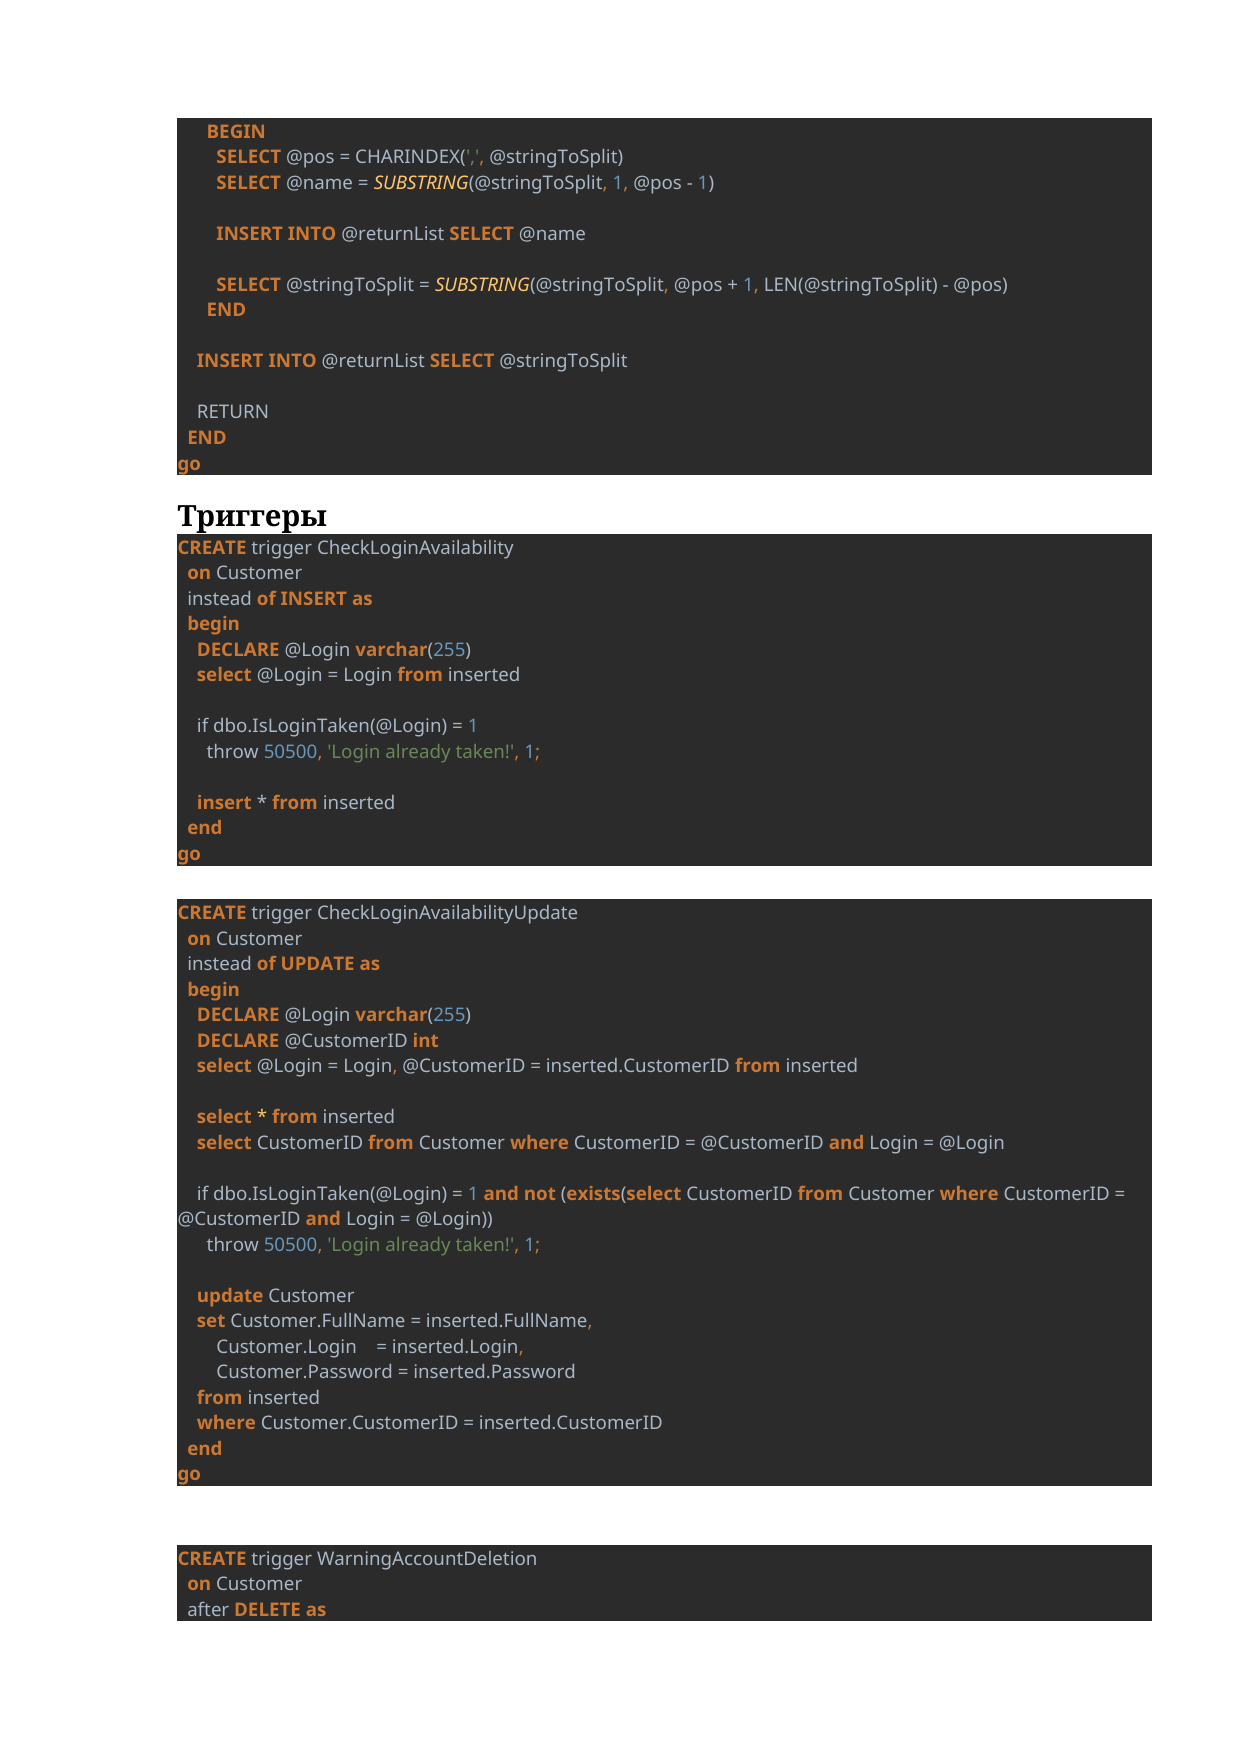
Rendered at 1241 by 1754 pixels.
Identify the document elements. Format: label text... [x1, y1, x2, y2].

text Триггеры [177, 500, 1152, 534]
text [177, 118, 1152, 475]
text CREATE trigger CheckLoginAvailabilityUpdate on Customer instead of UPDATE as begin DECLARE @Login varchar(255) DECLARE @CustomerID int select @Login = Login, @CustomerID = inserted.CustomerID from inserted select * from inserted select CustomerID from Customer where CustomerID = @CustomerID and Login = @Login if dbo.IsLoginTaken(@Login) = 1 and not (exists(select CustomerID from Customer where CustomerID = @CustomerID and Login = @Login)) throw 50500, 'Login already taken!', 1; update Customer set Customer.FullName = inserted.FullName, Customer.Login = inserted.Login, Customer.Password = inserted.Password from inserted where Customer.CustomerID = inserted.CustomerID end go [177, 899, 1152, 1486]
text CREATE trigger CheckLoginAvailability on Customer instead of INSERT as begin DECLARE @Login varchar(255) select @Login = Login from inserted if dbo.IsLoginTaken(@Login) = 1 throw 50500, 'Login already taken!', 1; insert * from inserted end go [177, 534, 1152, 866]
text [177, 1545, 1152, 1621]
